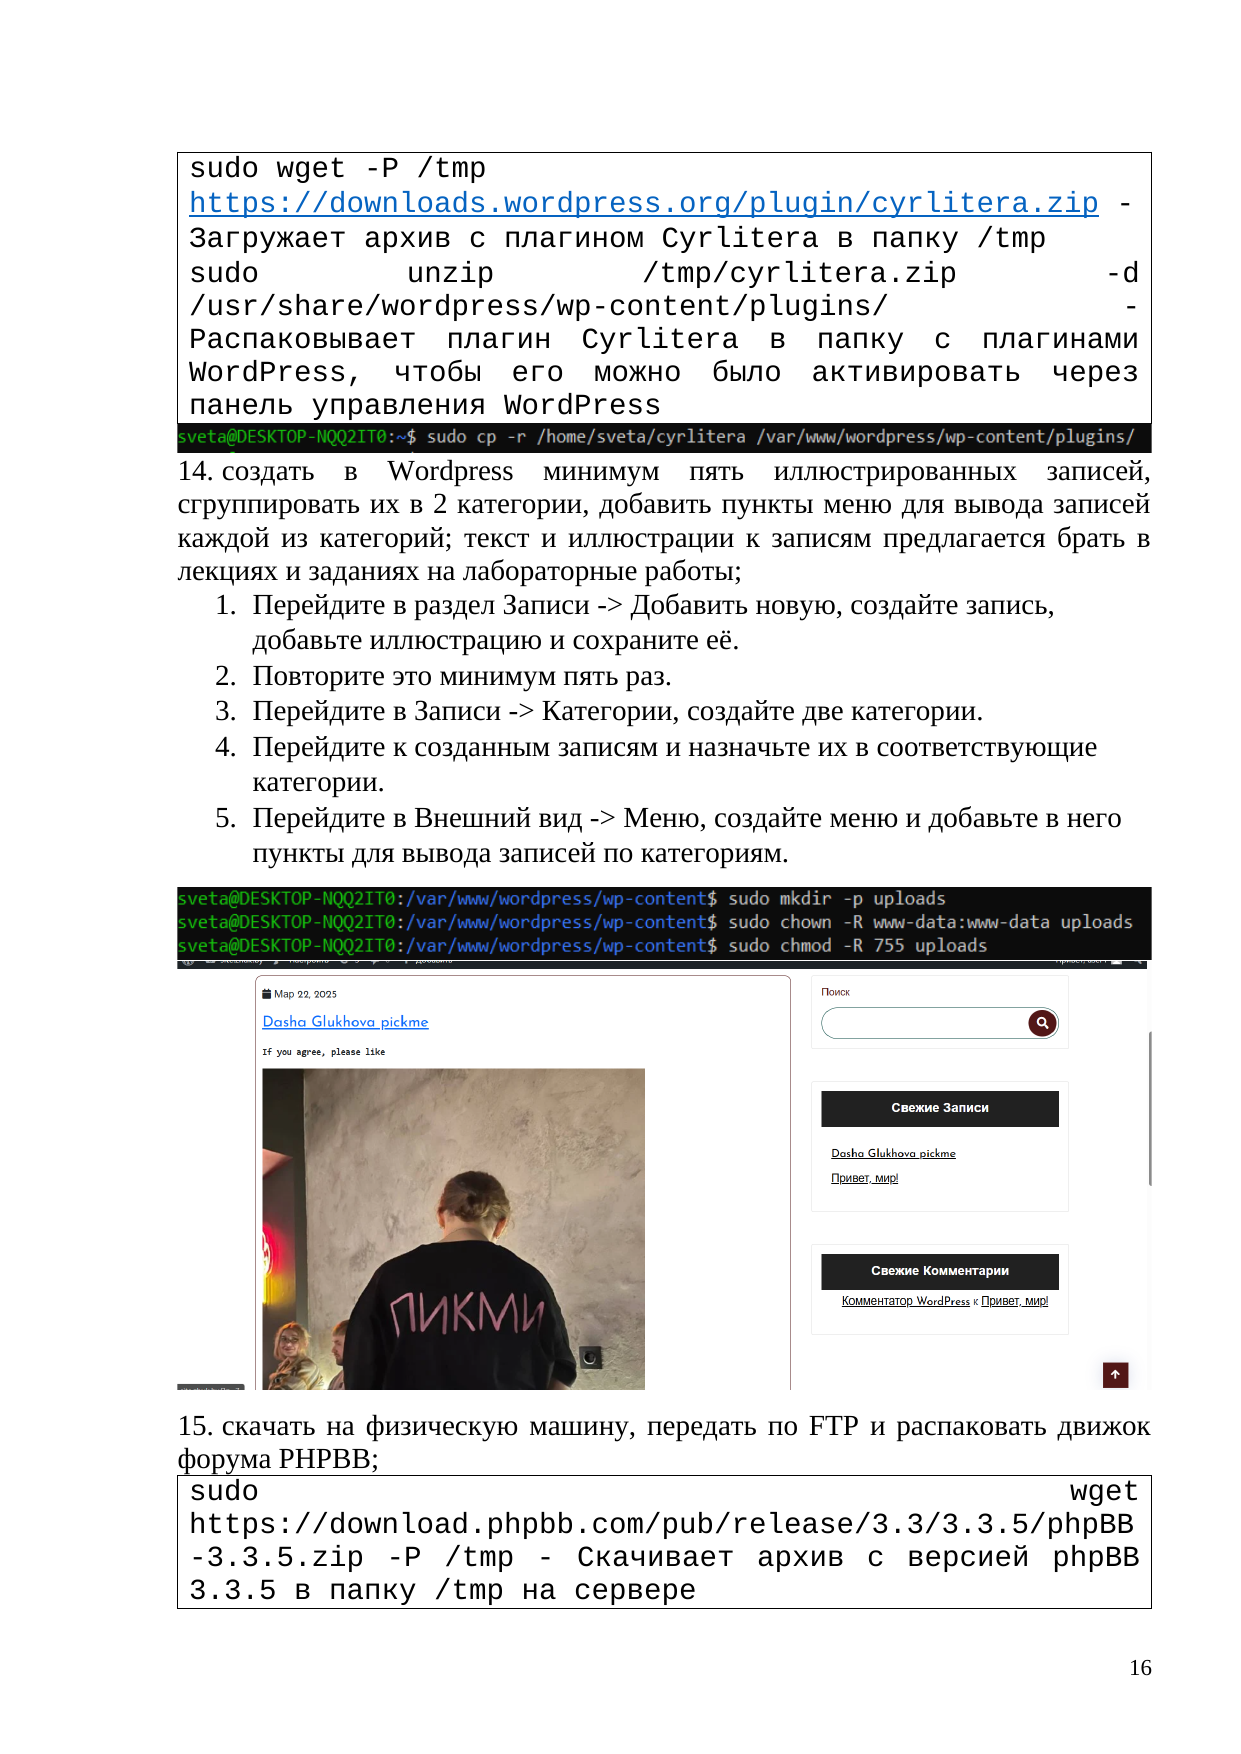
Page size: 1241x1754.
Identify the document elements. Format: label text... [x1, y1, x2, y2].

list Повторите это минимум пять раз. [215, 658, 1152, 691]
list Перейдите в раздел Записи -> Добавить новую, создайте запись, добавьте иллюстрацию и сохраните её. [215, 587, 1152, 656]
picture [177, 887, 1152, 960]
picture [177, 961, 1152, 1390]
list скачать на физическую машину, передать по FTP и распаковать движок форума PHPBB; [177, 1408, 1152, 1475]
list Перейдите в Внешний вид -> Меню, создайте меню и добавьте в него пункты для вывода записей по категориям. [215, 800, 1152, 869]
picture [177, 423, 1152, 453]
list Перейдите к созданным записям и назначьте их в соответствующие категории. [215, 729, 1152, 798]
table_header sudo wget -P /tmp https://downloads.wordpress.org/plugin/cyrlitera.zip - Загружает архив с плагином Cyrlitera в папку /tmp sudo unzip /tmp/cyrlitera.zip -d /usr/share/wordpress/wp-content/plugins/ - Распаковывает плагин Cyrlitera в папку с плагинами WordPress, чтобы его можно было активировать через панель управления WordPress [178, 153, 1151, 423]
list Перейдите в Записи -> Категории, создайте две категории. [215, 693, 1152, 727]
table_header sudo wget https://download.phpbb.com/pub/release/3.3/3.3.5/phpBB-3.3.5.zip -P /tmp - Скачивает архив с версией phpBB 3.3.5 в папку /tmp на сервере [178, 1476, 1151, 1608]
list создать в Wordpress минимум пять иллюстрированных записей, сгруппировать их в 2 категории, добавить пункты меню для вывода записей каждой из категорий; текст и иллюстрации к записям предлагается брать в лекциях и заданиях на лабораторные работы; [177, 453, 1152, 587]
